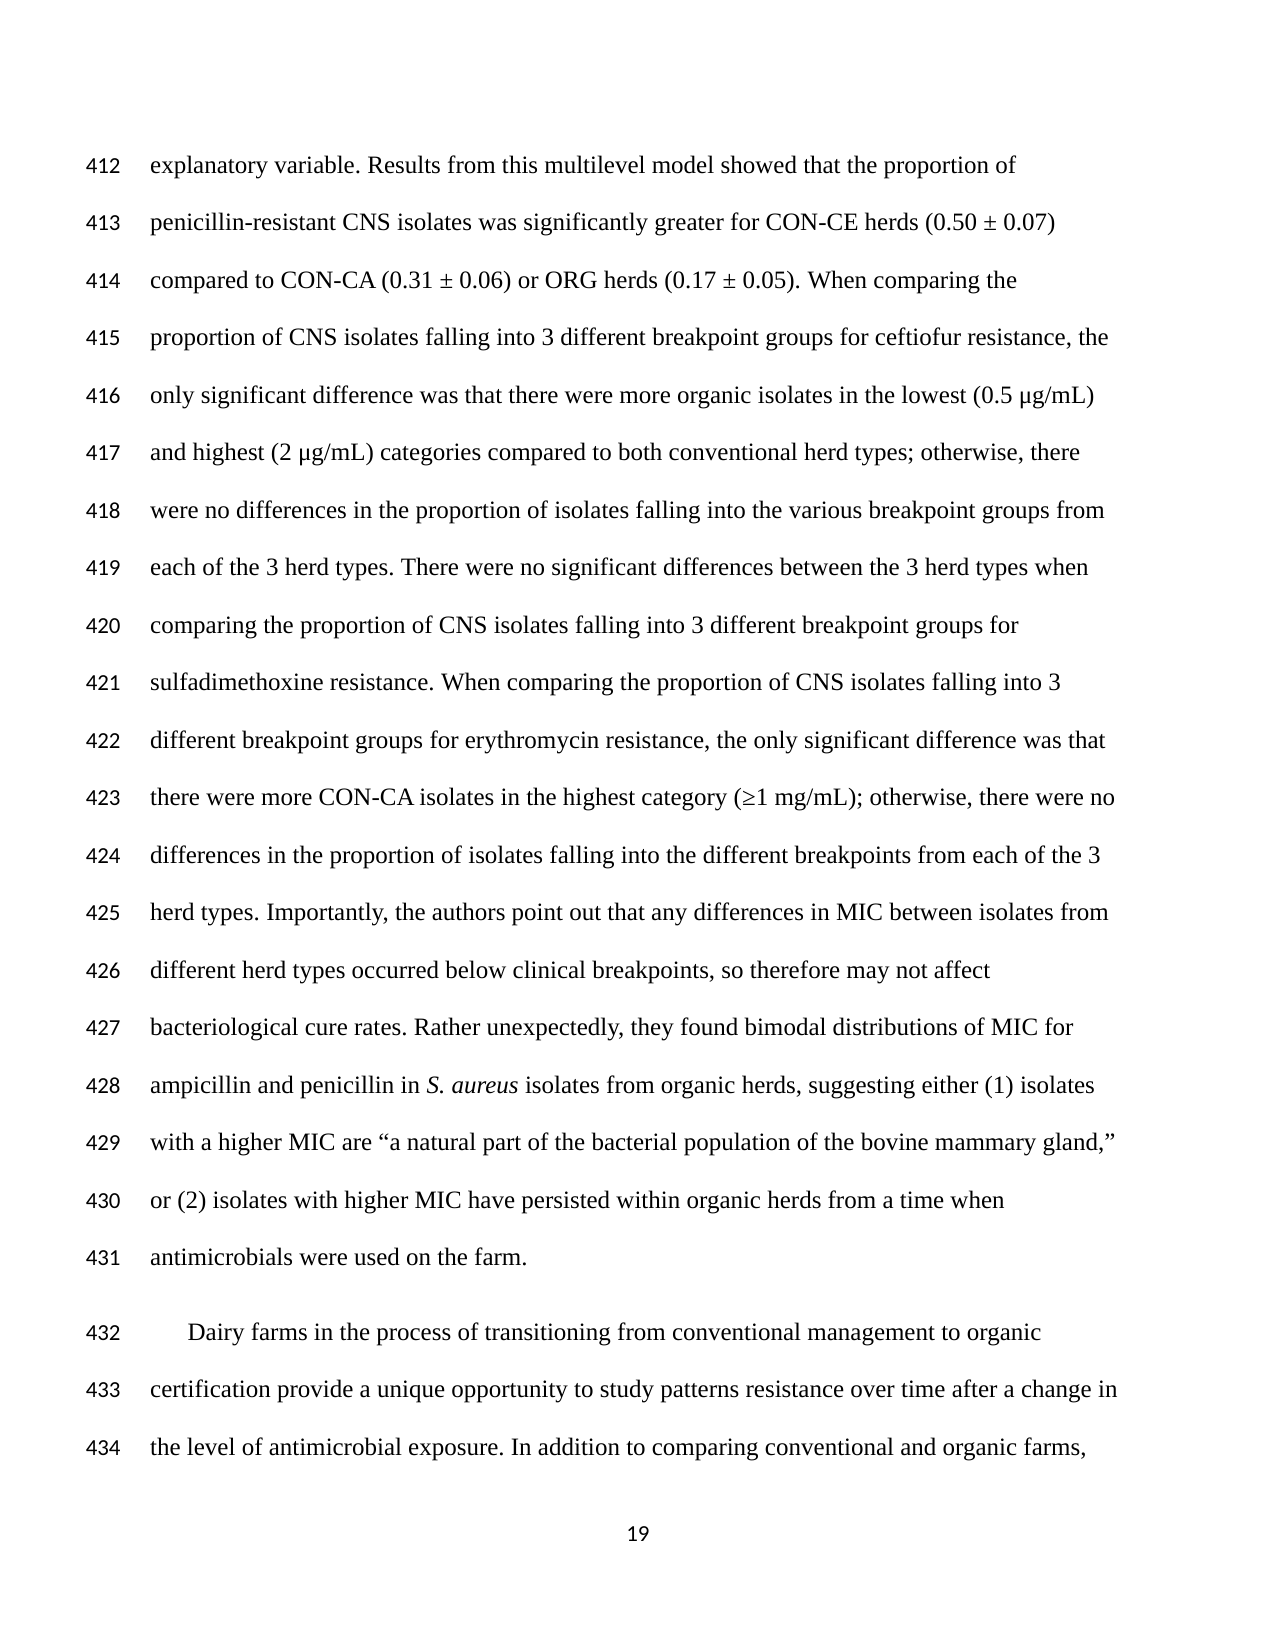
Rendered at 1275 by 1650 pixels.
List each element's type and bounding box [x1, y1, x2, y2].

text [150, 150, 1125, 1271]
text [150, 1317, 1125, 1460]
